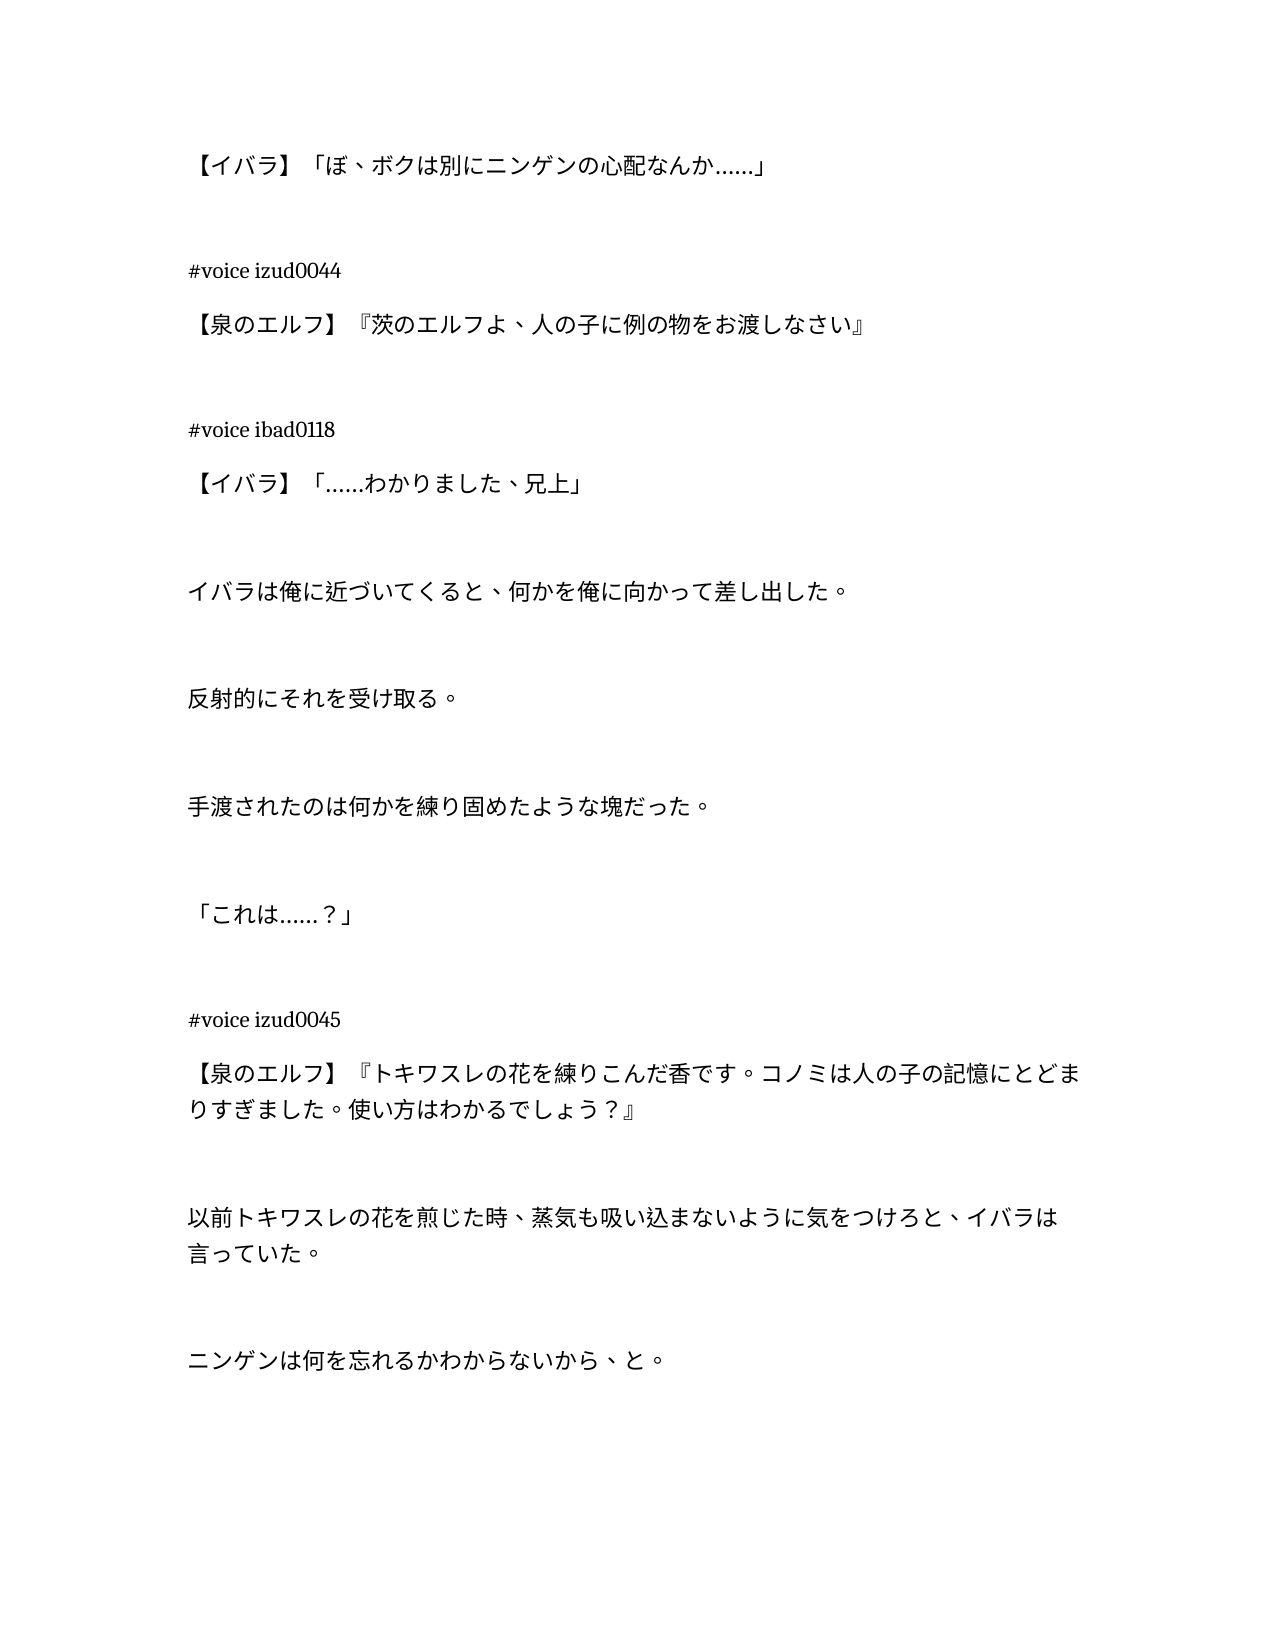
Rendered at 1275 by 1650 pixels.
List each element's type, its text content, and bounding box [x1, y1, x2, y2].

text #voice ibad0118 [187, 417, 1087, 443]
text 【イバラ】「ぼ、ボクは別にニンゲンの心配なんか……」 [187, 150, 1087, 181]
text #voice izud0045 [187, 1007, 1087, 1033]
text 【イバラ】「……わかりました、兄上」 [187, 468, 1087, 499]
text 【泉のエルフ】『トキワスレの花を練りこんだ香です。コノミは人の子の記憶にとどまりすぎました。使い方はわかるでしょう？』 [187, 1058, 1087, 1125]
text 以前トキワスレの花を煎じた時、蒸気も吸い込まないように気をつけろと、イバラは言っていた。 [187, 1202, 1087, 1269]
text イバラは俺に近づいてくると、何かを俺に向かって差し出した。 [187, 576, 1087, 607]
text 【泉のエルフ】『茨のエルフよ、人の子に例の物をお渡しなさい』 [187, 309, 1087, 340]
text 「これは……？」 [187, 899, 1087, 930]
text 手渡されたのは何かを練り固めたような塊だった。 [187, 791, 1087, 822]
text 反射的にそれを受け取る。 [187, 683, 1087, 714]
text #voice izud0044 [187, 258, 1087, 284]
text ニンゲンは何を忘れるかわからないから、と。 [187, 1345, 1087, 1377]
